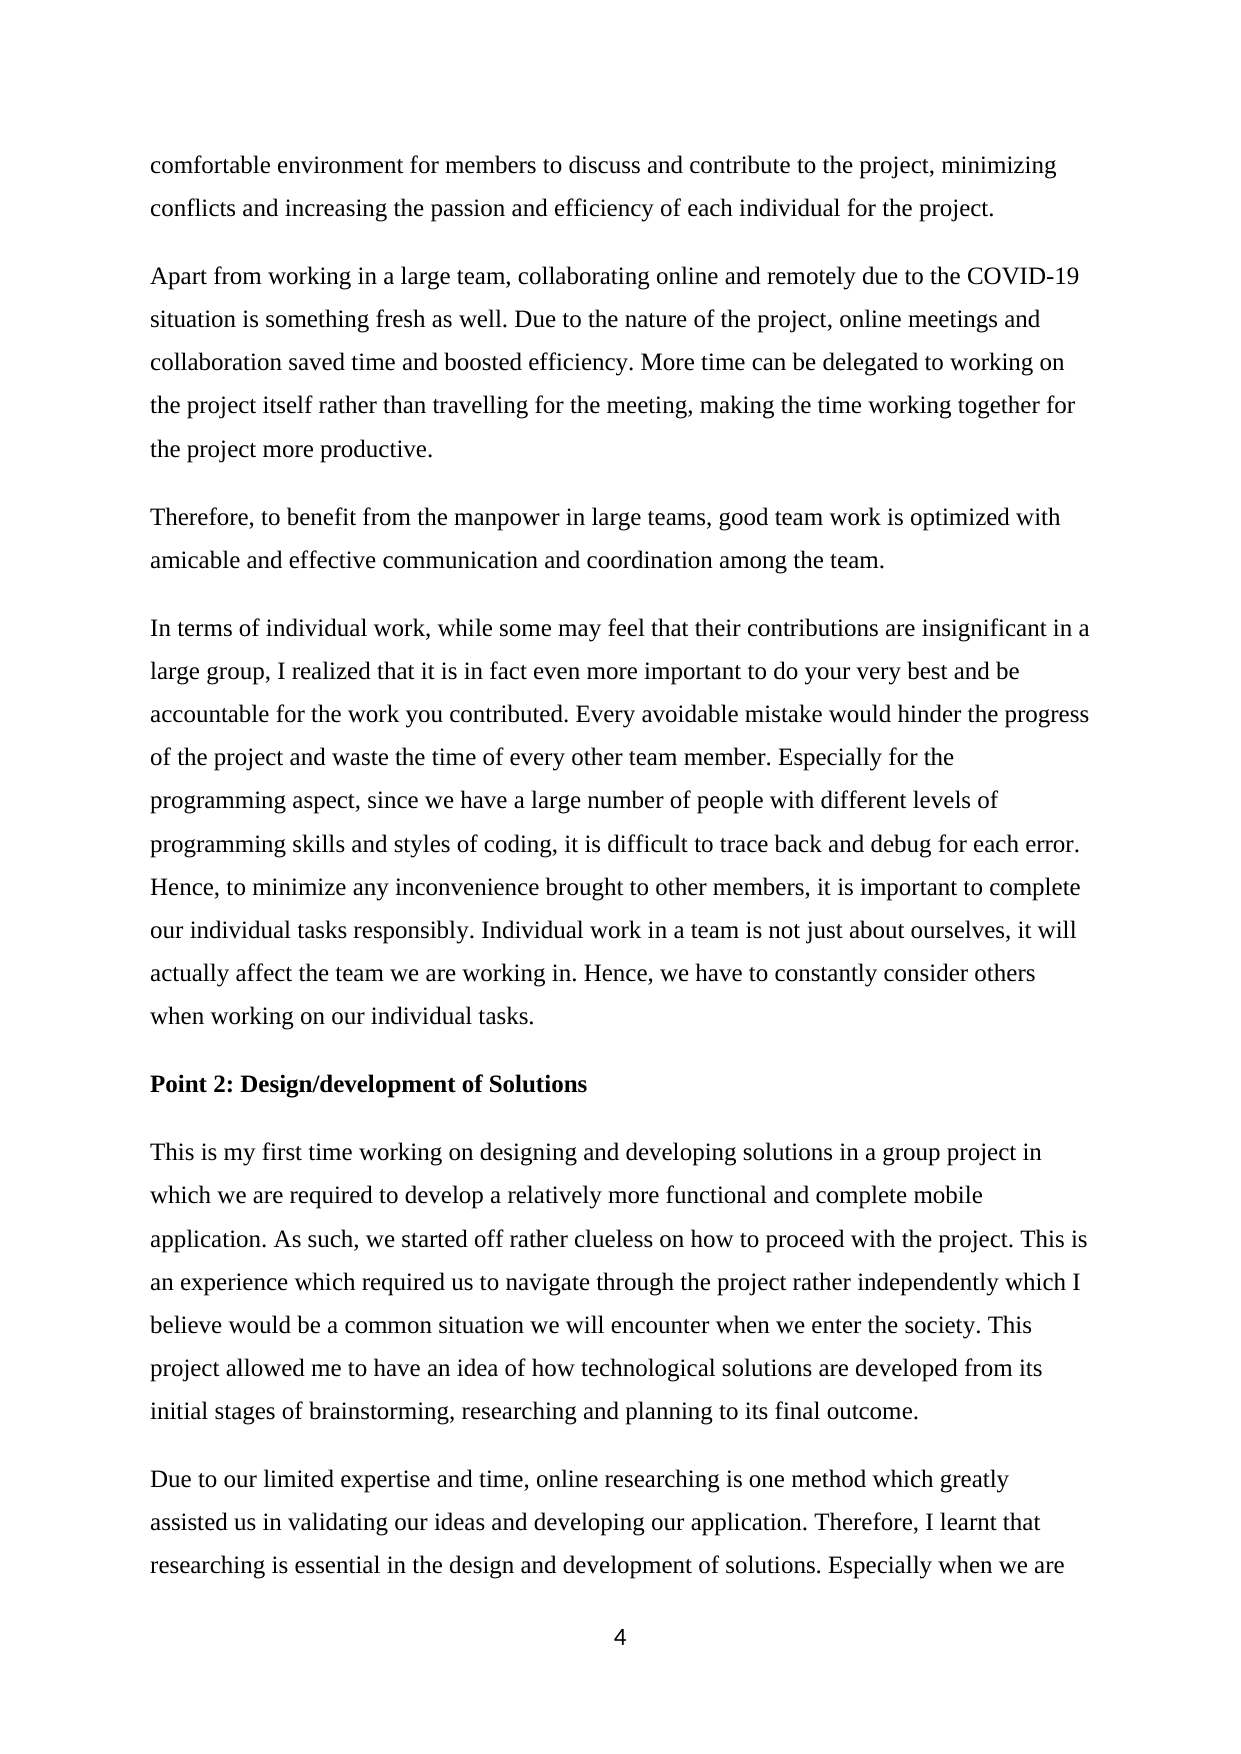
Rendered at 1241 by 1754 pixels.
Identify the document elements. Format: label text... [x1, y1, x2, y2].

text Therefore, to benefit from the manpower in large teams, good team work is optimized with amicable and effective communication and coordination among the team. [150, 502, 1090, 574]
text Point 2: Design/development of Solutions [150, 1069, 1090, 1098]
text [150, 150, 1090, 222]
text Apart from working in a large team, collaborating online and remotely due to the COVID-19 situation is something fresh as well. Due to the nature of the project, online meetings and collaboration saved time and boosted efficiency. More time can be delegated to working on the project itself rather than travelling for the meeting, making the time working together for the project more productive. [150, 261, 1090, 462]
text This is my first time working on designing and developing solutions in a group project in which we are required to develop a relatively more functional and complete mobile application. As such, we started off rather clueless on how to proceed with the project. This is an experience which required us to navigate through the project rather independently which I believe would be a common situation we will encounter when we enter the society. This project allowed me to have an idea of how technological solutions are developed from its initial stages of brainstorming, researching and planning to its final outcome. [150, 1137, 1090, 1425]
text In terms of individual work, while some may feel that their contributions are insignificant in a large group, I realized that it is in fact even more important to do your very best and be accountable for the work you contributed. Every avoidable mistake would hinder the progress of the project and waste the time of every other team member. Especially for the programming aspect, since we have a large number of people with different levels of programming skills and styles of coding, it is difficult to trace back and debug for each error. Hence, to minimize any inconvenience brought to other members, it is important to complete our individual tasks responsibly. Individual work in a team is not just about ourselves, it will actually affect the team we are working in. Hence, we have to constantly consider others when working on our individual tasks. [150, 613, 1090, 1030]
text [150, 1464, 1090, 1579]
